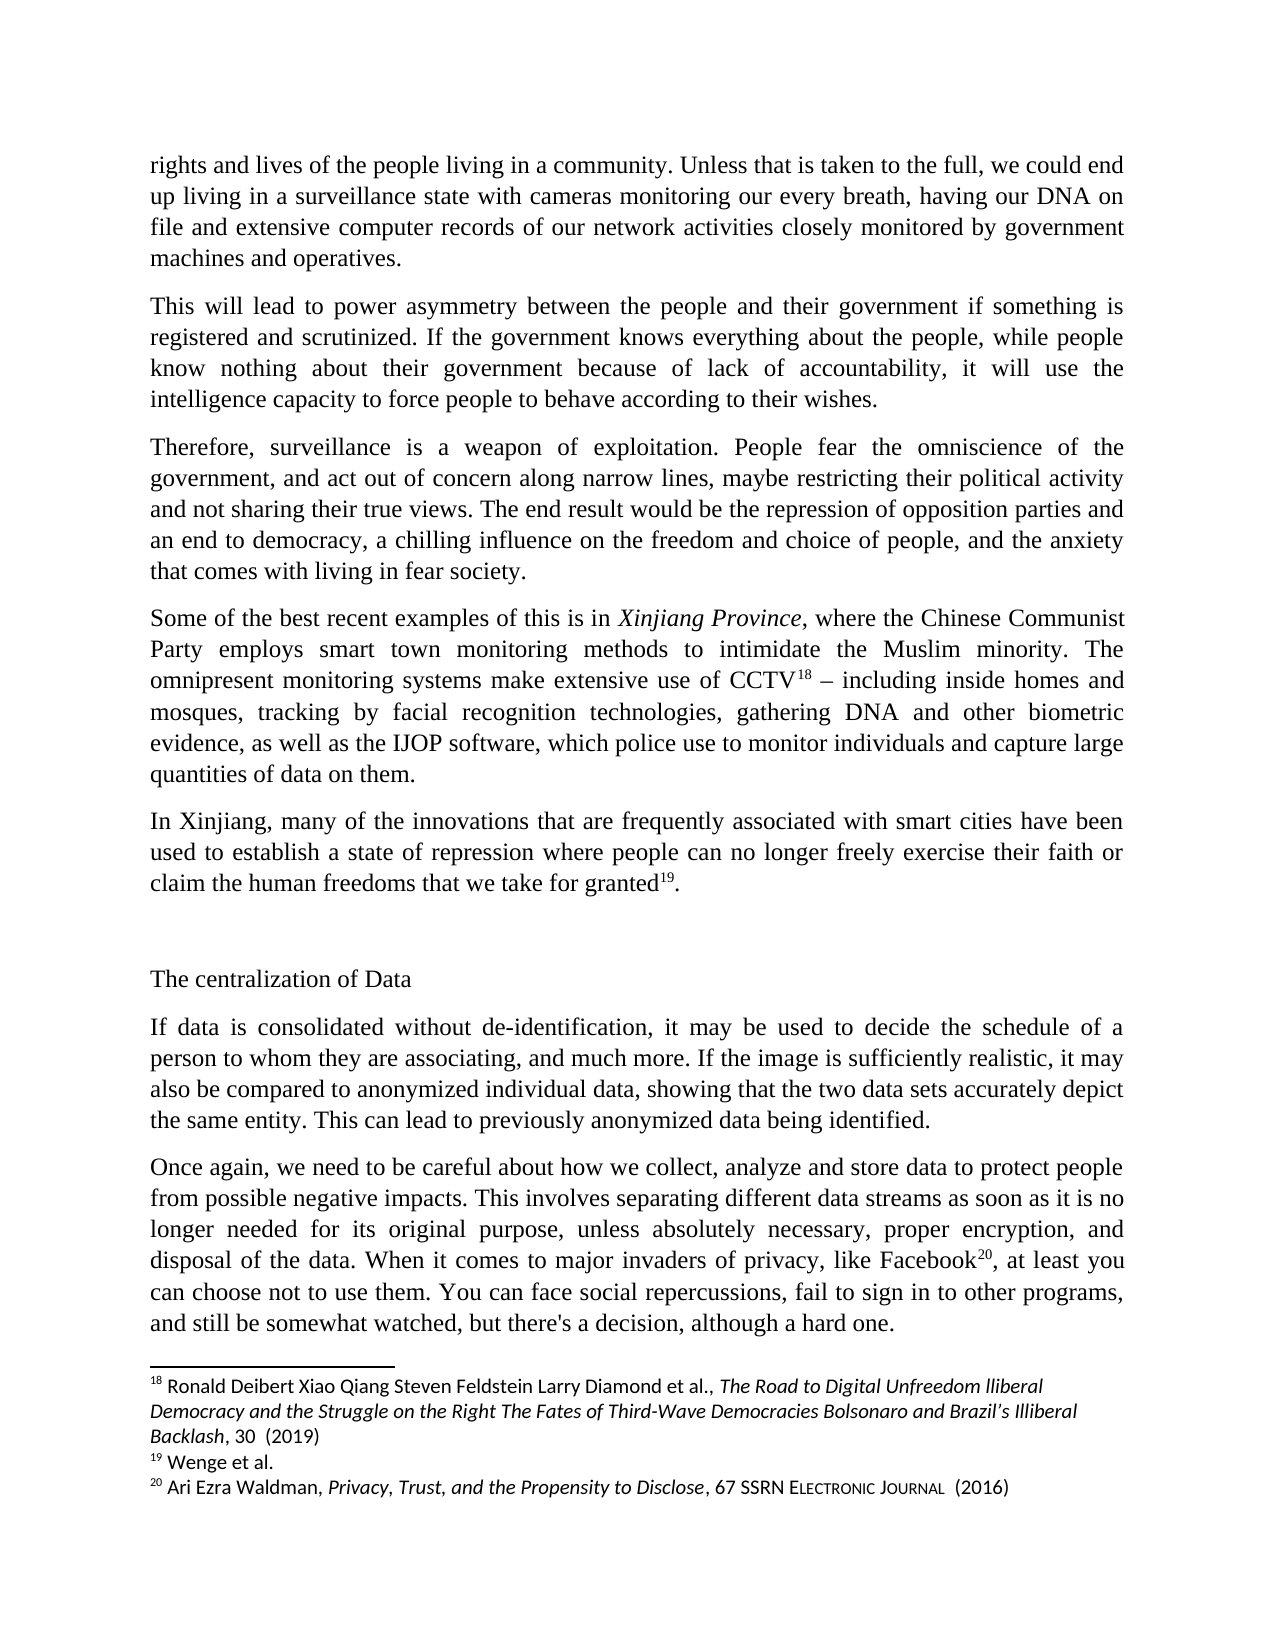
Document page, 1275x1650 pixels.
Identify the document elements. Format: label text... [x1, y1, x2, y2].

text In Xinjiang, many of the innovations that are frequently associated with smart cities have been used to establish a state of repression where people can no longer freely exercise their faith or claim the human freedoms that we take for granted. [150, 806, 1125, 897]
text Once again, we need to be careful about how we collect, analyze and store data to protect people from possible negative impacts. This involves separating different data streams as soon as it is no longer needed for its original purpose, unless absolutely necessary, proper encryption, and disposal of the data. When it comes to major invaders of privacy, like Facebook, at least you can choose not to use them. You can face social repercussions, fail to sign in to other programs, and still be somewhat watched, but there's a decision, although a hard one. [150, 1152, 1125, 1336]
text If data is consolidated without de-identification, it may be used to decide the schedule of a person to whom they are associating, and much more. If the image is sufficiently realistic, it may also be compared to anonymized individual data, showing that the two data sets accurately depict the same entity. This can lead to previously anonymized data being identified. [150, 1012, 1125, 1133]
text Some of the best recent examples of this is in Xinjiang Province, where the Chinese Communist Party employs smart town monitoring methods to intimidate the Muslim minority. The omnipresent monitoring systems make extensive use of CCTV – including inside homes and mosques, tracking by facial recognition technologies, gathering DNA and other biometric evidence, as well as the IJOP software, which police use to monitor individuals and capture large quantities of data on them. [150, 603, 1125, 787]
text This will lead to power asymmetry between the people and their government if something is registered and scrutinized. If the government knows everything about the people, while people know nothing about their government because of lack of accountability, it will use the intelligence capacity to force people to behave according to their wishes. [150, 291, 1125, 413]
text Therefore, surveillance is a weapon of exploitation. People fear the omniscience of the government, and act out of concern along narrow lines, maybe restricting their political activity and not sharing their true views. The end result would be the repression of opposition parties and an end to democracy, a chilling influence on the freedom and choice of people, and the anxiety that comes with living in fear society. [150, 432, 1125, 584]
text The centralization of Data [150, 964, 1125, 993]
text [150, 150, 1125, 272]
